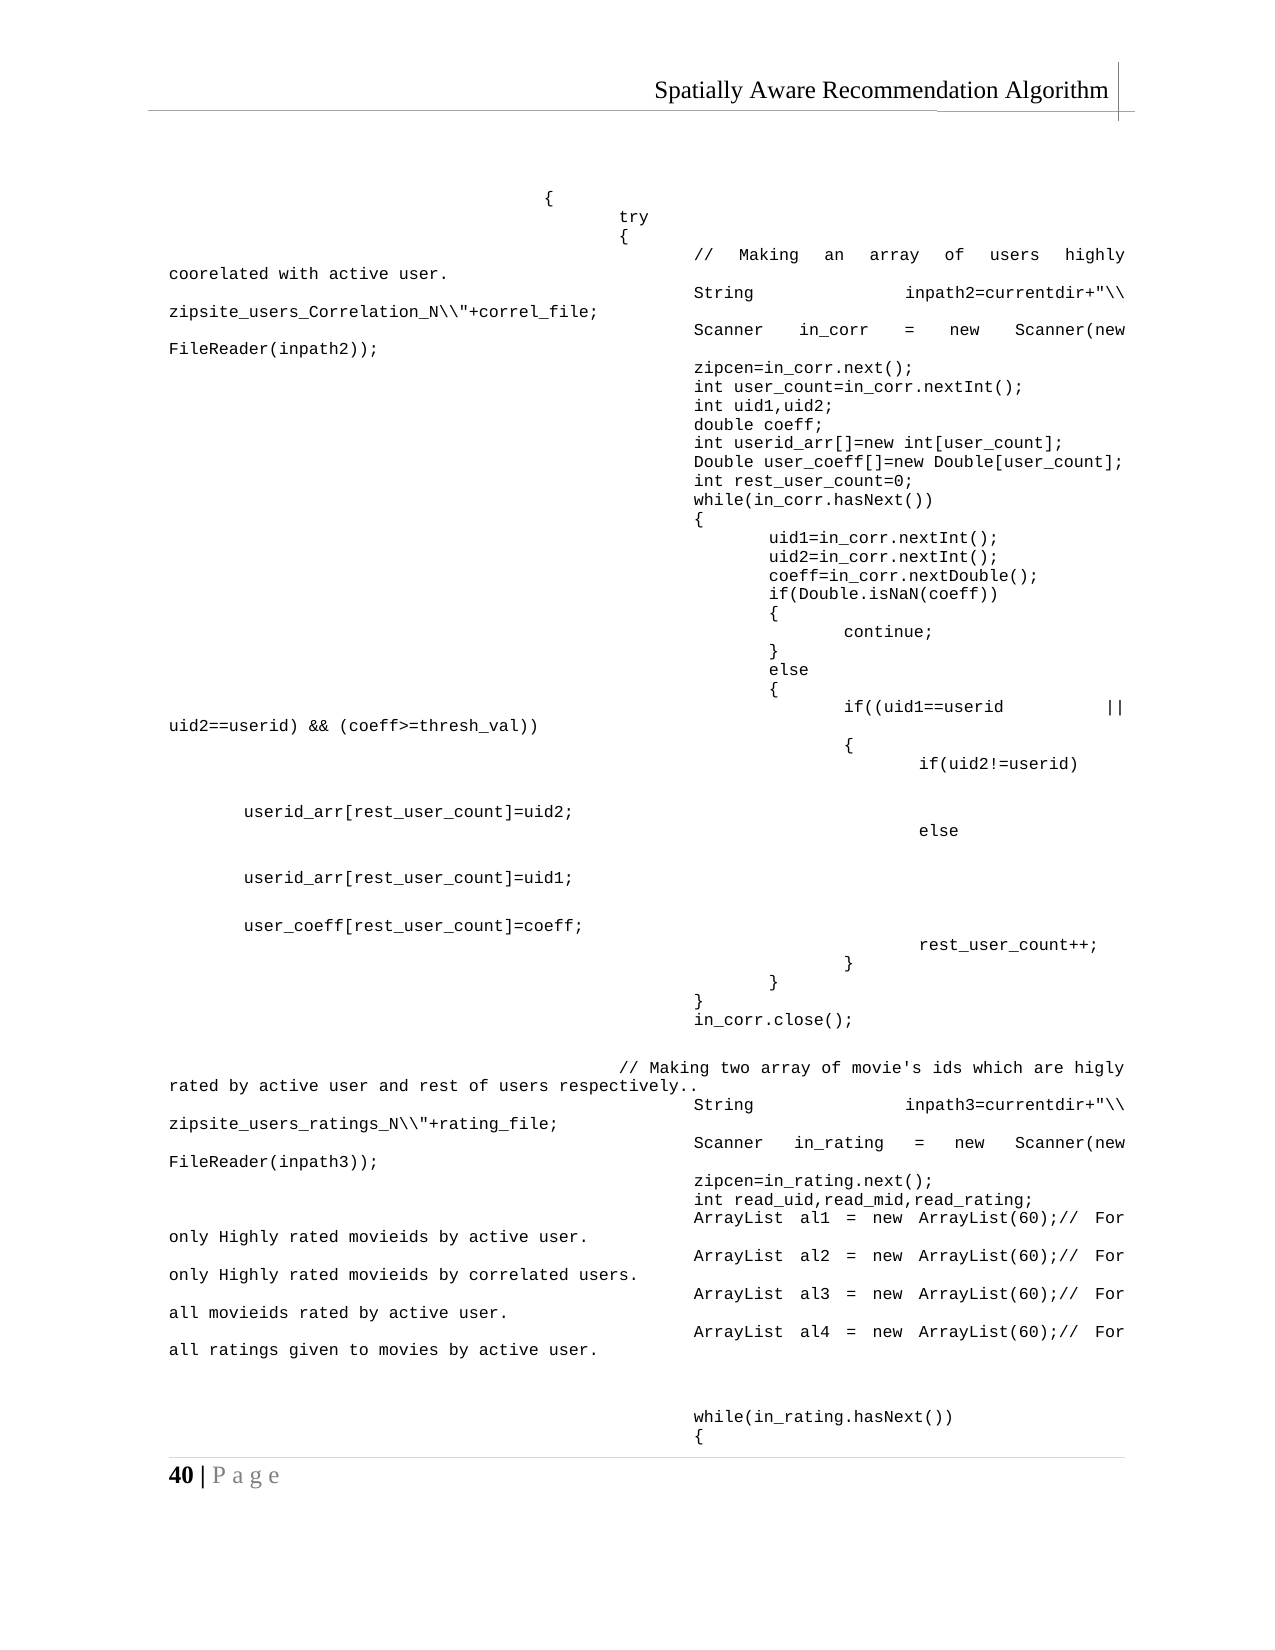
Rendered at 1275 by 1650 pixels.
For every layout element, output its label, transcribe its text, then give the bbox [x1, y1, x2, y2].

text { [169, 605, 1125, 624]
text // Making two array of movie's ids which are higly rated by active user and rest of users respectively.. [169, 1059, 1125, 1097]
text // Making an array of users highly coorelated with active user. [169, 247, 1125, 284]
text Scanner in_corr = new Scanner(new FileReader(inpath2)); [169, 322, 1125, 360]
text } [169, 993, 1125, 1012]
text { [169, 1427, 1125, 1446]
text { [169, 511, 1125, 529]
text in_corr.close(); [169, 1012, 1125, 1030]
text ArrayList al4 = new ArrayList(60);// For all ratings given to movies by active user. [169, 1323, 1125, 1361]
text ArrayList al3 = new ArrayList(60);// For all movieids rated by active user. [169, 1285, 1125, 1323]
text { [169, 190, 1125, 209]
text int uid1,uid2; [169, 397, 1125, 416]
text if(uid2!=userid) [169, 756, 1125, 774]
text coeff=in_corr.nextDouble(); [169, 567, 1125, 586]
text int read_uid,read_mid,read_rating; [169, 1191, 1125, 1210]
text Double user_coeff[]=new Double[user_count]; [169, 454, 1125, 473]
text } [169, 642, 1125, 661]
text else [169, 822, 1125, 841]
text else [169, 661, 1125, 680]
text if((uid1==userid || uid2==userid) && (coeff>=thresh_val)) [169, 699, 1125, 737]
text userid_arr[rest_user_count]=uid1; [169, 841, 1125, 888]
text rest_user_count++; [169, 936, 1125, 955]
text String inpath3=currentdir+"\\zipsite_users_ratings_N\\"+rating_file; [169, 1097, 1125, 1134]
text uid1=in_corr.nextInt(); [169, 529, 1125, 548]
text userid_arr[rest_user_count]=uid2; [169, 774, 1125, 822]
text Scanner in_rating = new Scanner(new FileReader(inpath3)); [169, 1134, 1125, 1172]
text if(Double.isNaN(coeff)) [169, 586, 1125, 605]
text { [169, 228, 1125, 247]
text zipcen=in_rating.next(); [169, 1172, 1125, 1191]
text String inpath2=currentdir+"\\zipsite_users_Correlation_N\\"+correl_file; [169, 284, 1125, 322]
text while(in_rating.hasNext()) [169, 1408, 1125, 1427]
text zipcen=in_corr.next(); [169, 360, 1125, 378]
text ArrayList al2 = new ArrayList(60);// For only Highly rated movieids by correlated users. [169, 1248, 1125, 1285]
text } [169, 955, 1125, 974]
text int userid_arr[]=new int[user_count]; [169, 435, 1125, 454]
text { [169, 737, 1125, 756]
text double coeff; [169, 416, 1125, 435]
text continue; [169, 624, 1125, 642]
text { [169, 680, 1125, 699]
text int user_count=in_corr.nextInt(); [169, 378, 1125, 397]
text try [169, 209, 1125, 228]
text user_coeff[rest_user_count]=coeff; [169, 888, 1125, 936]
text int rest_user_count=0; [169, 473, 1125, 492]
text uid2=in_corr.nextInt(); [169, 548, 1125, 567]
text while(in_corr.hasNext()) [169, 492, 1125, 511]
text ArrayList al1 = new ArrayList(60);// For only Highly rated movieids by active user. [169, 1210, 1125, 1248]
text } [169, 974, 1125, 993]
